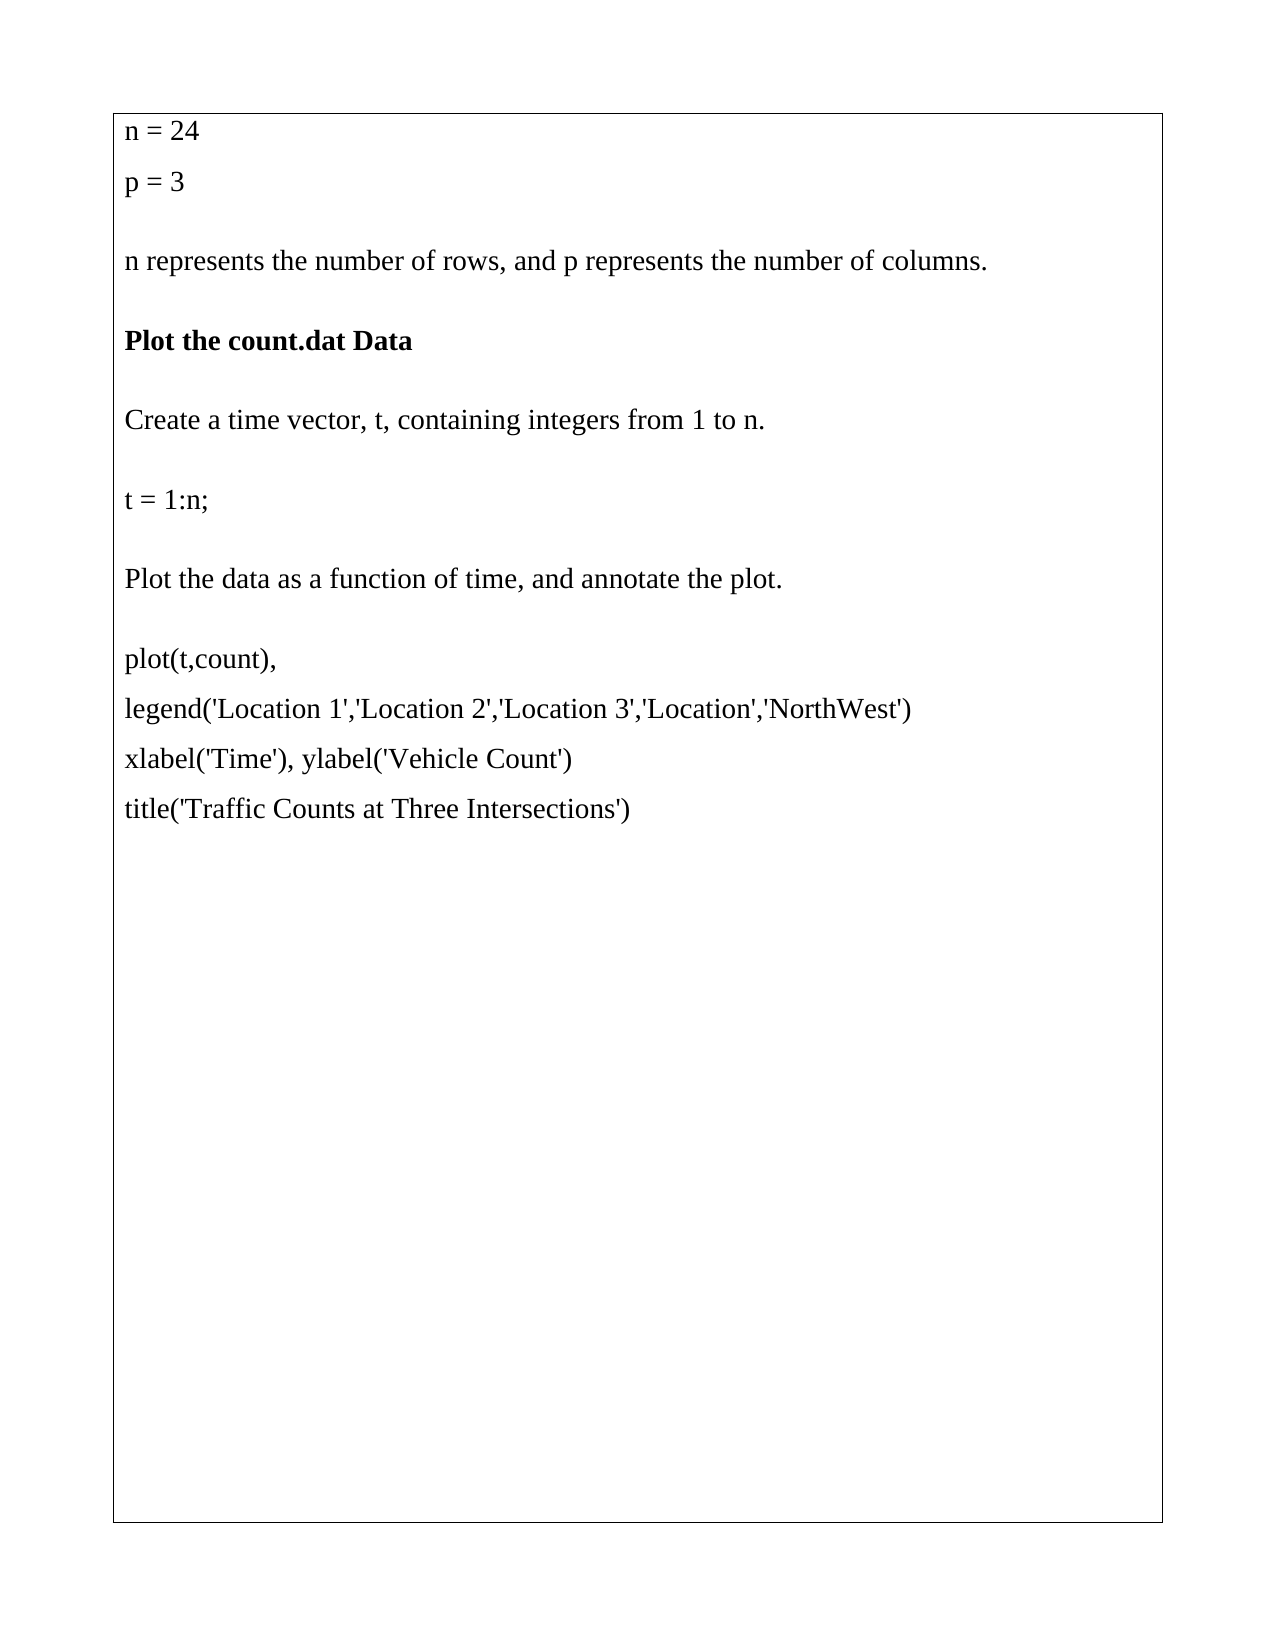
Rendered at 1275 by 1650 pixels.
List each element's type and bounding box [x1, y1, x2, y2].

table_cell [114, 114, 1162, 1522]
